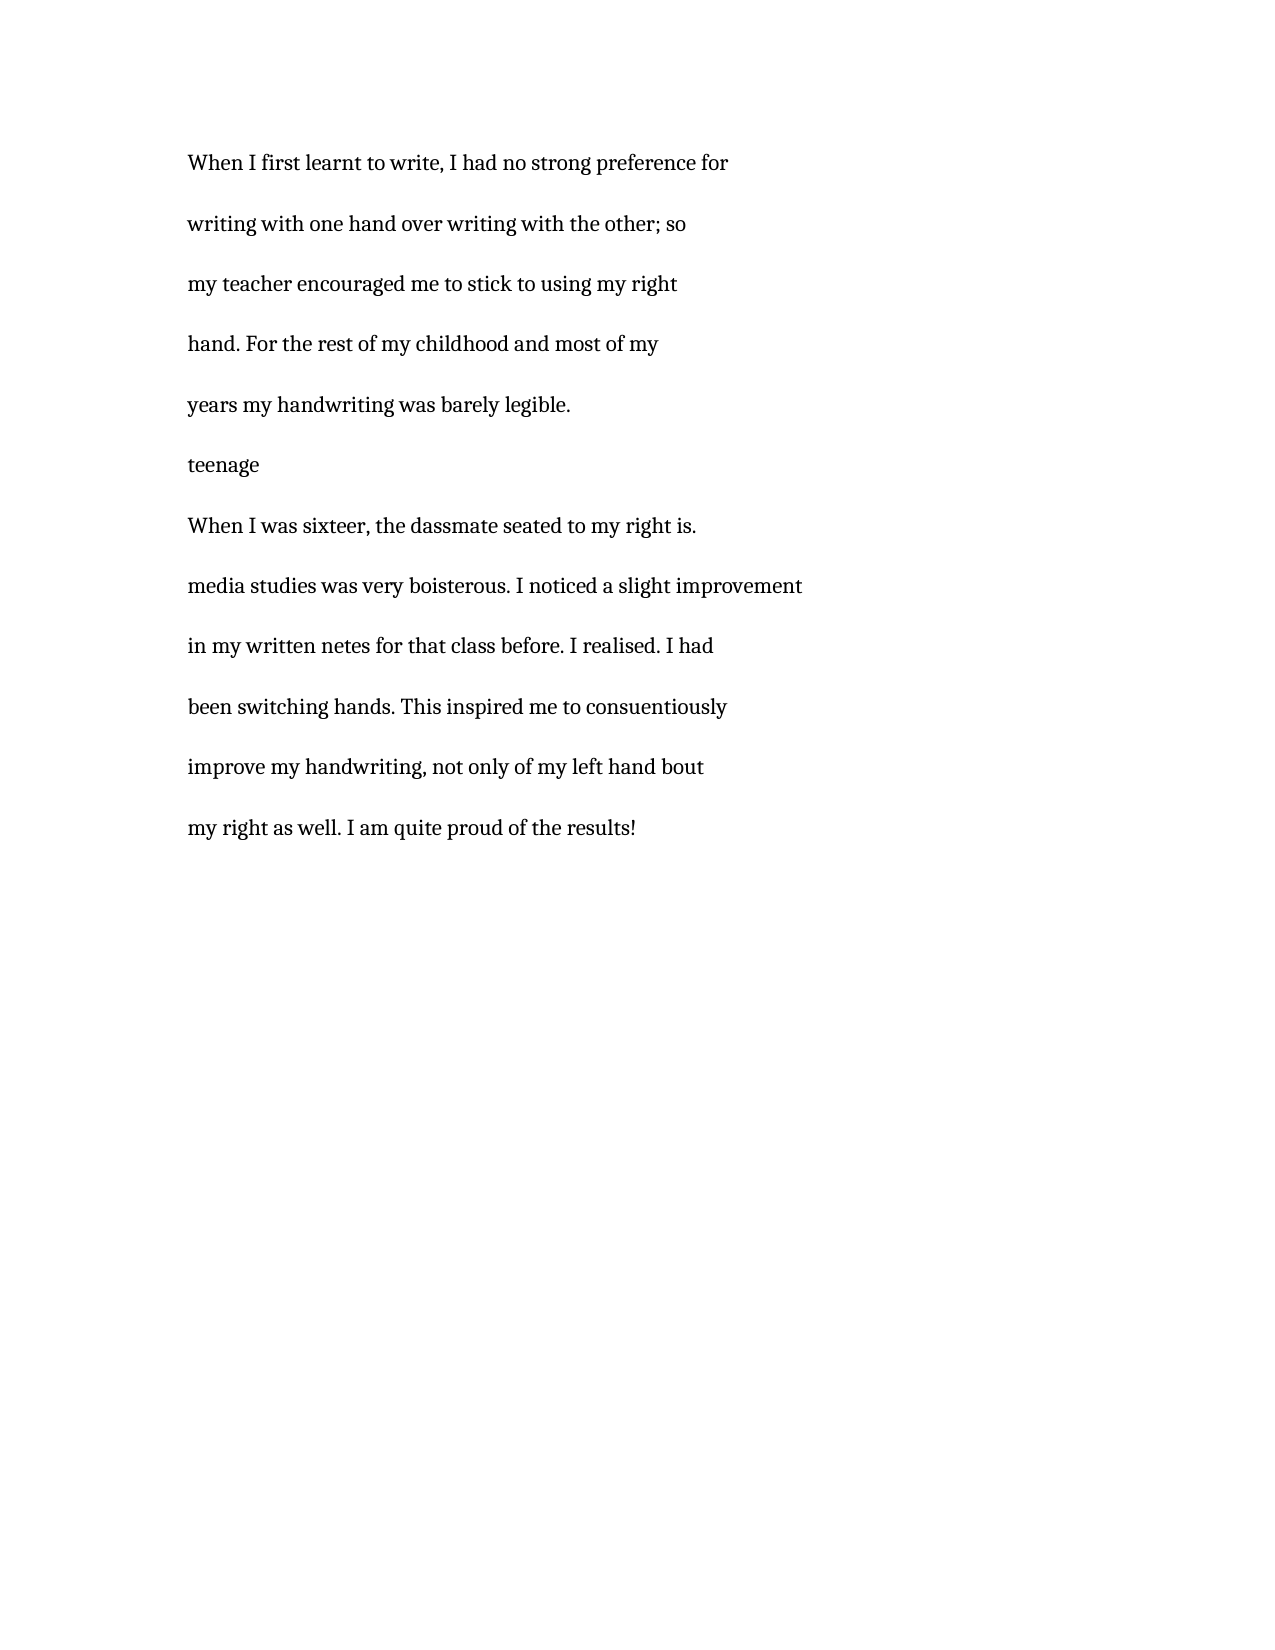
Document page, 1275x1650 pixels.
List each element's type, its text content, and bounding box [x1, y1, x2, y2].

text When I first learnt to write, I had no strong preference for writing with one hand over writing with the other; so my teacher encouraged me to stick to using my right hand. For the rest of my childhood and most of my years my handwriting was barely legible. teenage When I was sixteer, the dassmate seated to my right is. media studies was very boisterous. I noticed a slight improvement in my written netes for that class before. I realised. I had been switching hands. This inspired me to consuentiously improve my handwriting, not only of my left hand bout my right as well. I am quite proud of the results! [187, 150, 1087, 841]
